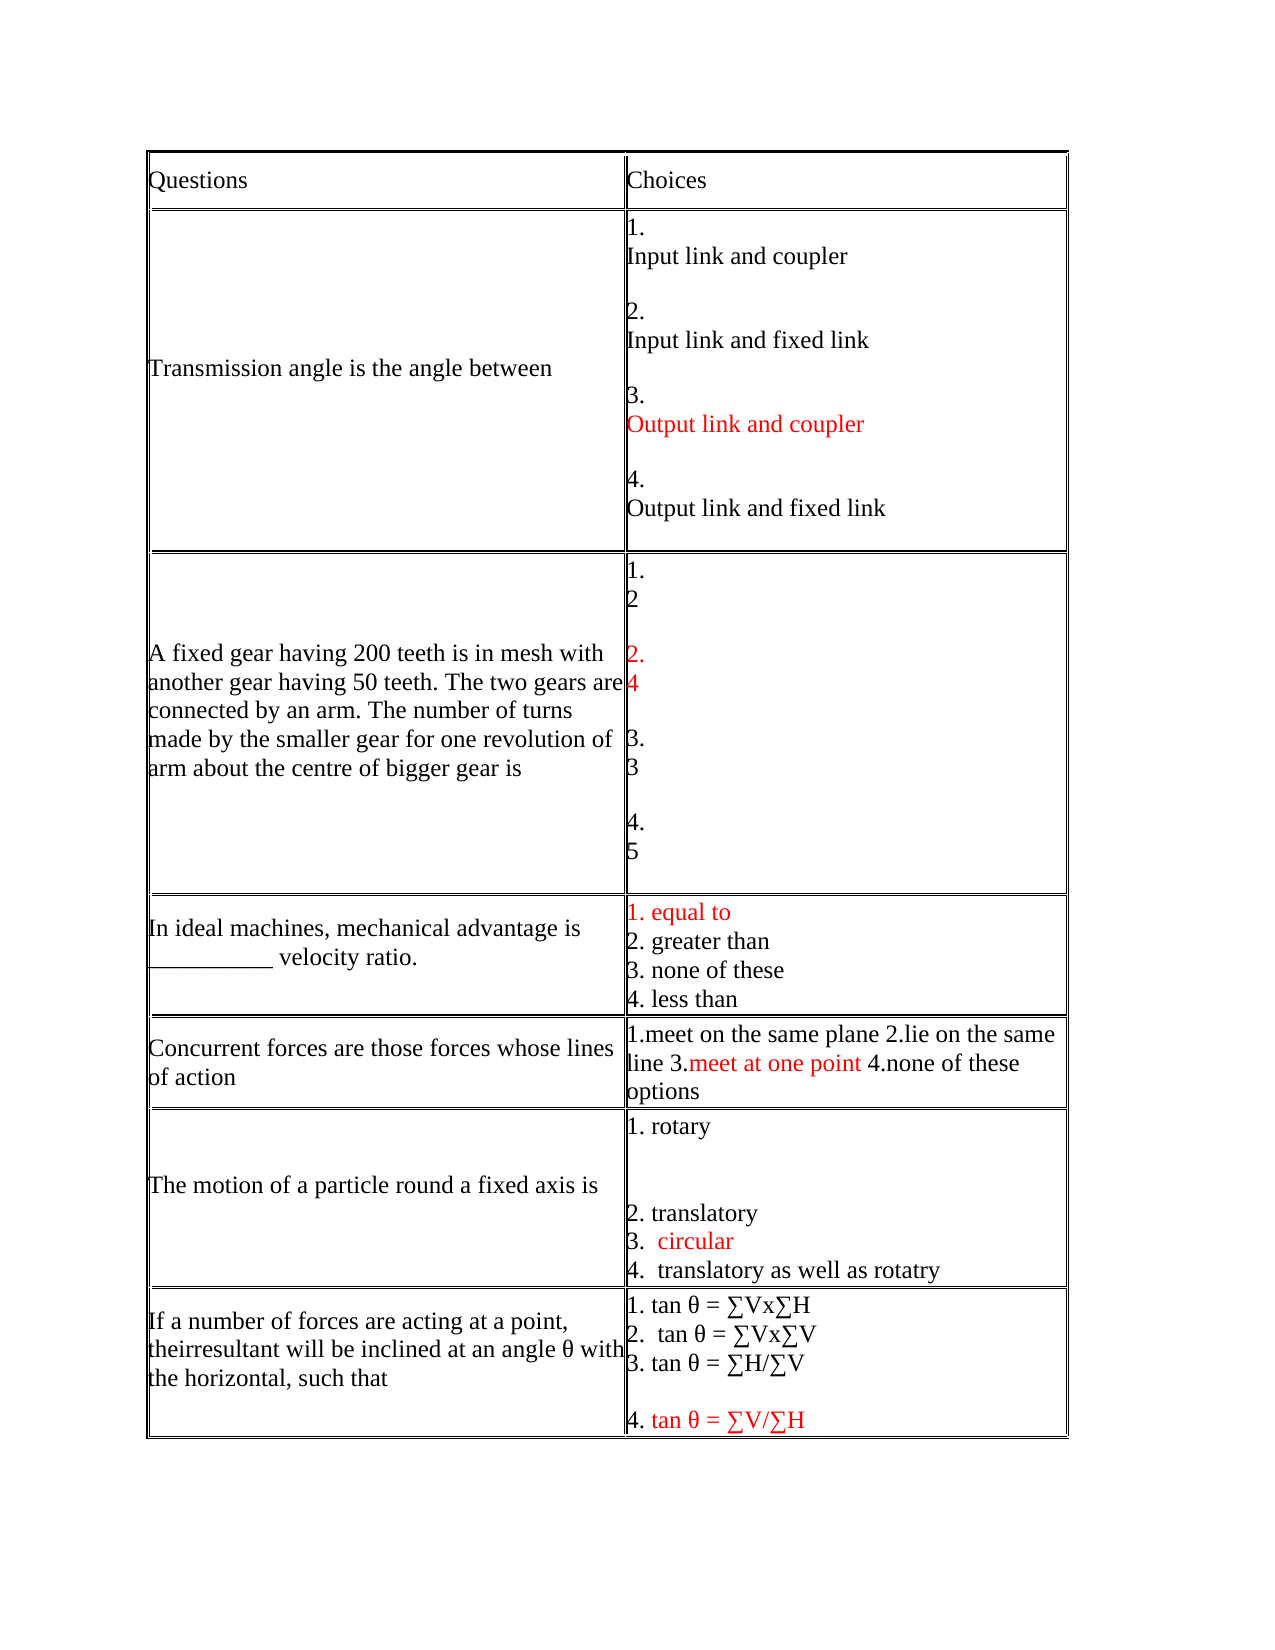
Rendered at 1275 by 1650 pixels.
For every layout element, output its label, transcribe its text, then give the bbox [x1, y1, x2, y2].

table_cell Concurrent forces are those forces whose lines of action [150, 1014, 624, 1107]
table_cell If a number of forces are acting at a point, theirresultant will be inclined at an angle θ with the horizontal, such that [148, 1286, 626, 1436]
table_cell In ideal machines, mechanical advantage is __________ velocity ratio. [148, 893, 626, 1014]
table_cell Transmission angle is the angle between [150, 208, 624, 550]
table_cell 1. equal to 2. greater than 3. none of these 4. less than [628, 896, 1066, 1014]
table_cell 1. tan θ = ∑Vx∑H 2. tan θ = ∑Vx∑V 3. tan θ = ∑H/∑V 4. tan θ = ∑V/∑H [626, 1289, 1067, 1436]
table_cell A fixed gear having 200 teeth is in mesh with another gear having 50 teeth. The two gears are connected by an arm. The number of turns made by the smaller gear for one revolution of arm about the centre of bigger gear is [150, 550, 624, 893]
table_header Choices [626, 153, 1067, 207]
table_cell The motion of a particle round a fixed axis is [148, 1107, 626, 1286]
table_header Questions [150, 152, 626, 207]
table_cell 1.meet on the same plane 2.lie on the same line 3.meet at one point 4.none of these options [628, 1018, 1066, 1107]
table_cell 1. rotary 2. translatory 3. circular 4. translatory as well as rotatry [628, 1110, 1066, 1286]
table_cell 1. Input link and coupler 2. Input link and fixed link 3. Output link and coupler 4. Output link and fixed link [628, 211, 1066, 550]
table_cell 1. 2 2. 4 3. 3 4. 5 [628, 554, 1066, 893]
